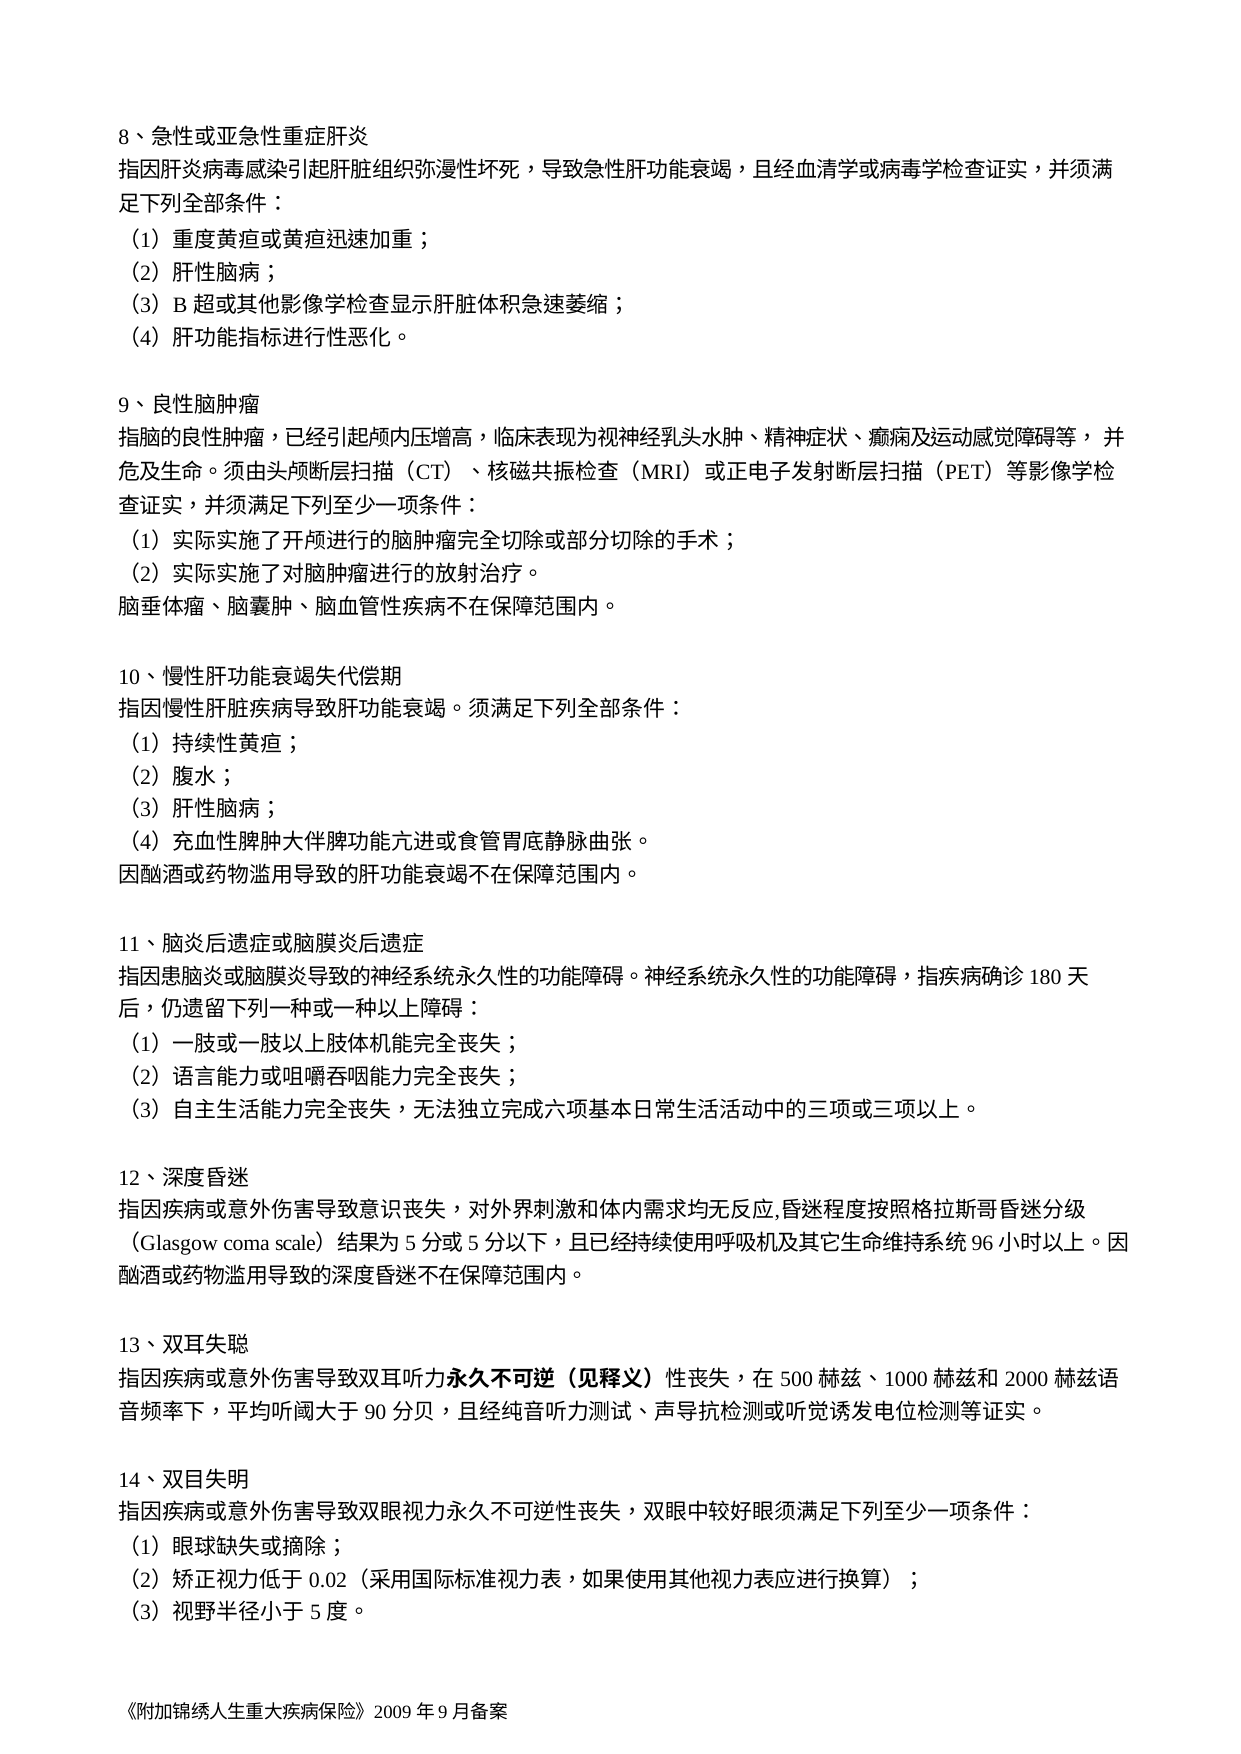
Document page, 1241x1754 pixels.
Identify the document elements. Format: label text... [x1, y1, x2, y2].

text 指因疾病或意外伤害导致意识丧失，对外界刺激和体内需求均无反应,昏迷程度按照格拉斯哥昏迷分级 [118, 1194, 1146, 1224]
text 音频率下，平均听阈大于 90 分贝，且经纯音听力测试、声导抗检测或听觉诱发电位检测等证实。 [118, 1396, 1146, 1426]
text （2）实际实施了对脑肿瘤进行的放射治疗。 [118, 558, 1146, 588]
text 指因患脑炎或脑膜炎导致的神经系统永久性的功能障碍。神经系统永久性的功能障碍，指疾病确诊 180 天后，仍遗留下列一种或一种以上障碍： [118, 961, 1123, 1023]
text （4）肝功能指标进行性恶化。 [118, 322, 1146, 352]
text （3）视野半径小于 5 度。 [118, 1596, 1146, 1626]
text （2）矫正视力低于 0.02（采用国际标准视力表，如果使用其他视力表应进行换算）； [118, 1564, 1146, 1593]
text （3）B 超或其他影像学检查显示肝脏体积急速萎缩； [118, 289, 1146, 319]
text （1）一肢或一肢以上肢体机能完全丧失； [118, 1028, 1146, 1058]
text 10、慢性肝功能衰竭失代偿期 [118, 661, 1146, 690]
text （1）持续性黄疸； [118, 728, 1146, 757]
text （2）语言能力或咀嚼吞咽能力完全丧失； [118, 1061, 1146, 1091]
text 8、急性或亚急性重症肝炎 [118, 121, 1146, 151]
text （1）重度黄疸或黄疸迅速加重； [118, 224, 1146, 253]
text 14、双目失明 [118, 1464, 1146, 1493]
text （2）腹水； [118, 761, 1146, 790]
text 指因肝炎病毒感染引起肝脏组织弥漫性坏死，导致急性肝功能衰竭，且经血清学或病毒学检查证实，并须满足下列全部条件： [118, 154, 1123, 218]
text 指因疾病或意外伤害导致双眼视力永久不可逆性丧失，双眼中较好眼须满足下列至少一项条件： [118, 1496, 1146, 1526]
text （1）眼球缺失或摘除； [118, 1531, 1146, 1561]
text 11、脑炎后遗症或脑膜炎后遗症 [118, 928, 1146, 958]
text 9、良性脑肿瘤 [118, 389, 1146, 419]
text 13、双耳失聪 [118, 1329, 1146, 1358]
text 指因疾病或意外伤害导致双耳听力永久不可逆（见释义）性丧失，在 500 赫兹、1000 赫兹和 2000 赫兹语 [118, 1358, 1146, 1394]
text （2）肝性脑病； [118, 257, 1146, 286]
text 12、深度昏迷 [118, 1161, 1146, 1191]
text 脑垂体瘤、脑囊肿、脑血管性疾病不在保障范围内。 [118, 591, 1146, 621]
text 指因慢性肝脏疾病导致肝功能衰竭。须满足下列全部条件： [118, 693, 1146, 723]
text （4）充血性脾肿大伴脾功能亢进或食管胃底静脉曲张。因酗酒或药物滥用导致的肝功能衰竭不在保障范围内。 [118, 826, 654, 888]
text （Glasgow coma scale）结果为 5 分或 5 分以下，且已经持续使用呼吸机及其它生命维持系统 96 小时以上。因酗酒或药物滥用导致的深度昏迷不在保障范围内。 [118, 1227, 1134, 1289]
text 指脑的良性肿瘤，已经引起颅内压增高，临床表现为视神经乳头水肿、精神症状、癫痫及运动感觉障碍等， 并危及生命。须由头颅断层扫描（CT）、核磁共振检查（MRI）或正电子发射断层扫描（PET）等影像学检查证实，并须满足下列至少一项条件： [118, 422, 1134, 519]
text （3）肝性脑病； [118, 793, 1146, 823]
text （1）实际实施了开颅进行的脑肿瘤完全切除或部分切除的手术； [118, 525, 1146, 555]
text （3）自主生活能力完全丧失，无法独立完成六项基本日常生活活动中的三项或三项以上。 [118, 1093, 1146, 1123]
